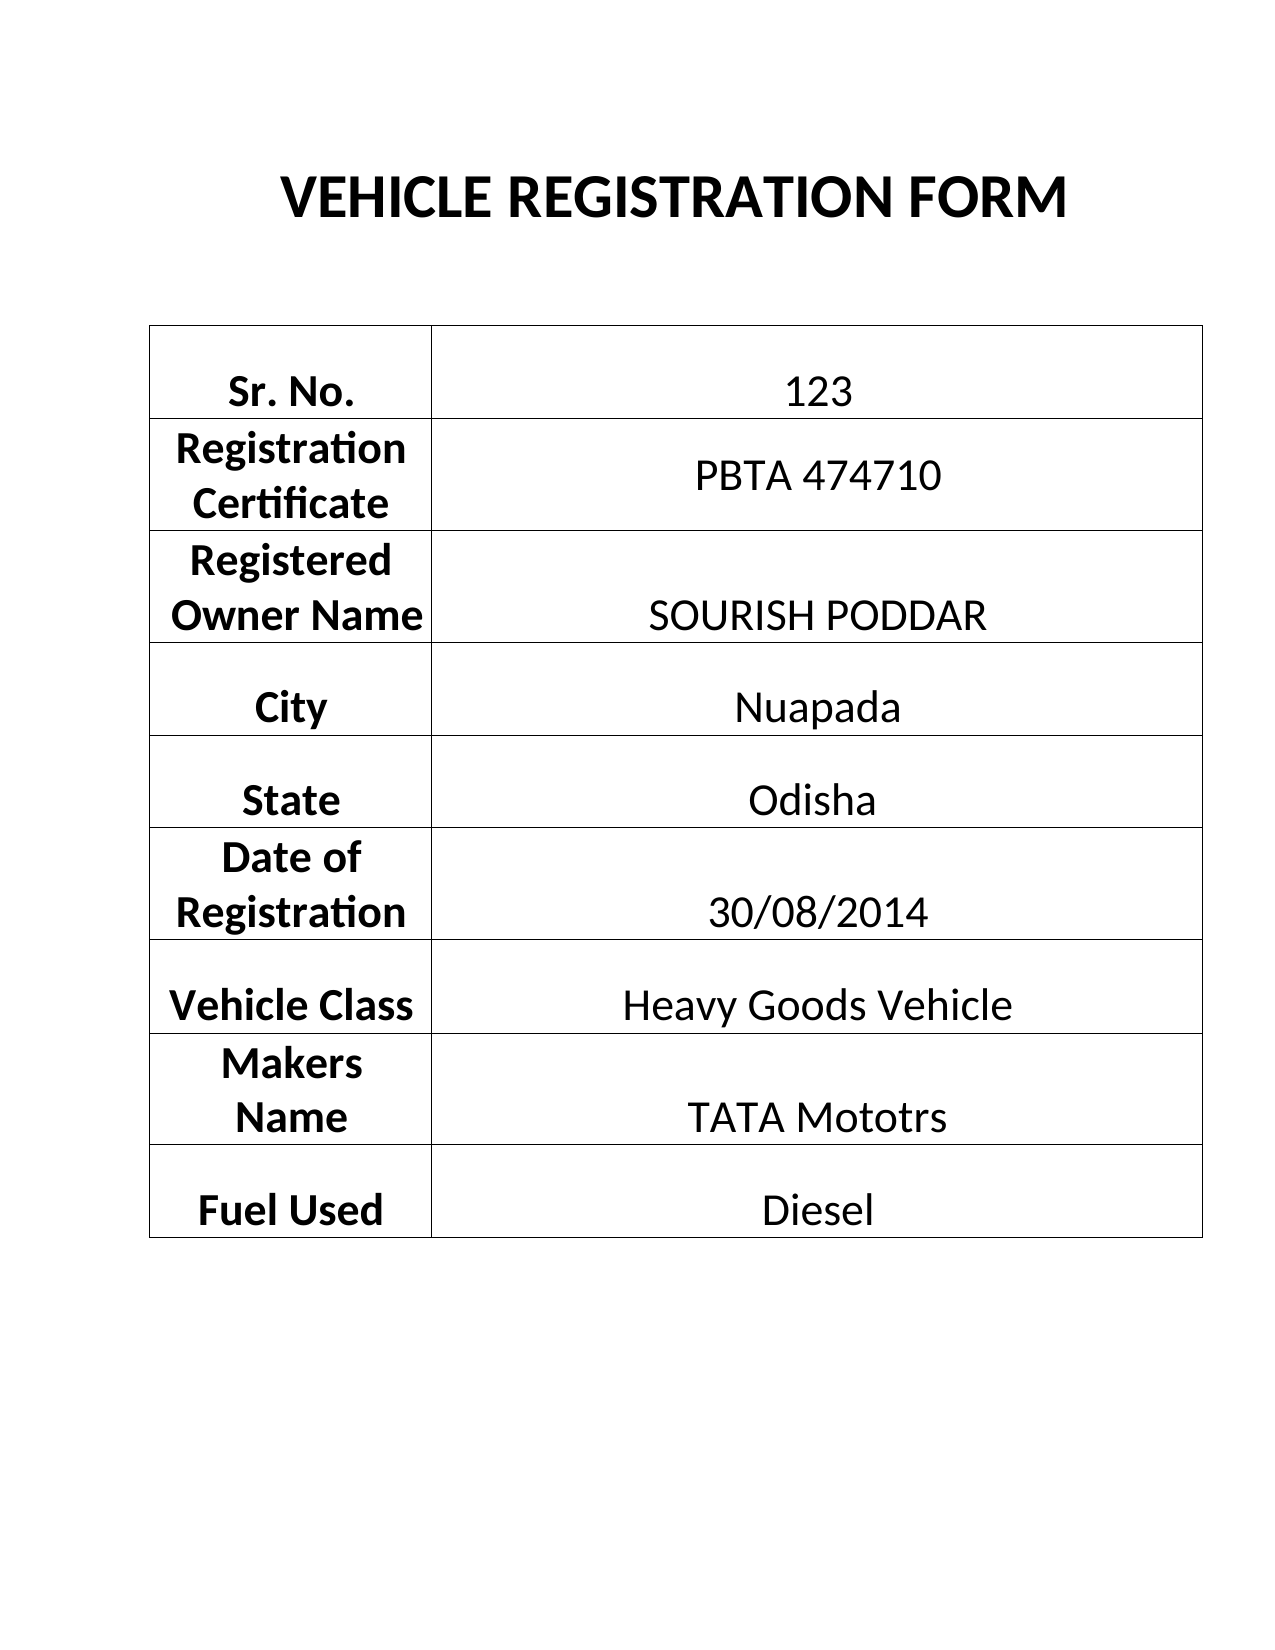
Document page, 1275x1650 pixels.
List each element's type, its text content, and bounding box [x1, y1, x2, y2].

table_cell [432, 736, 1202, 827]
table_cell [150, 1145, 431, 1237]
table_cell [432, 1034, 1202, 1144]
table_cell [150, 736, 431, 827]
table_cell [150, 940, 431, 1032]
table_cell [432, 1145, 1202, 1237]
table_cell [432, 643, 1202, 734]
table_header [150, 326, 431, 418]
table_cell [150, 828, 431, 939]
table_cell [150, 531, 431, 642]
text VEHICLE REGISTRATION FORM [278, 156, 1071, 233]
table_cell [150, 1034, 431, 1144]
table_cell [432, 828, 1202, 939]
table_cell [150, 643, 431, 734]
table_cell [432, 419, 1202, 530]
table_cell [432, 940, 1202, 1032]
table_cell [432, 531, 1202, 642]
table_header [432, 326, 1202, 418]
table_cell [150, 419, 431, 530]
